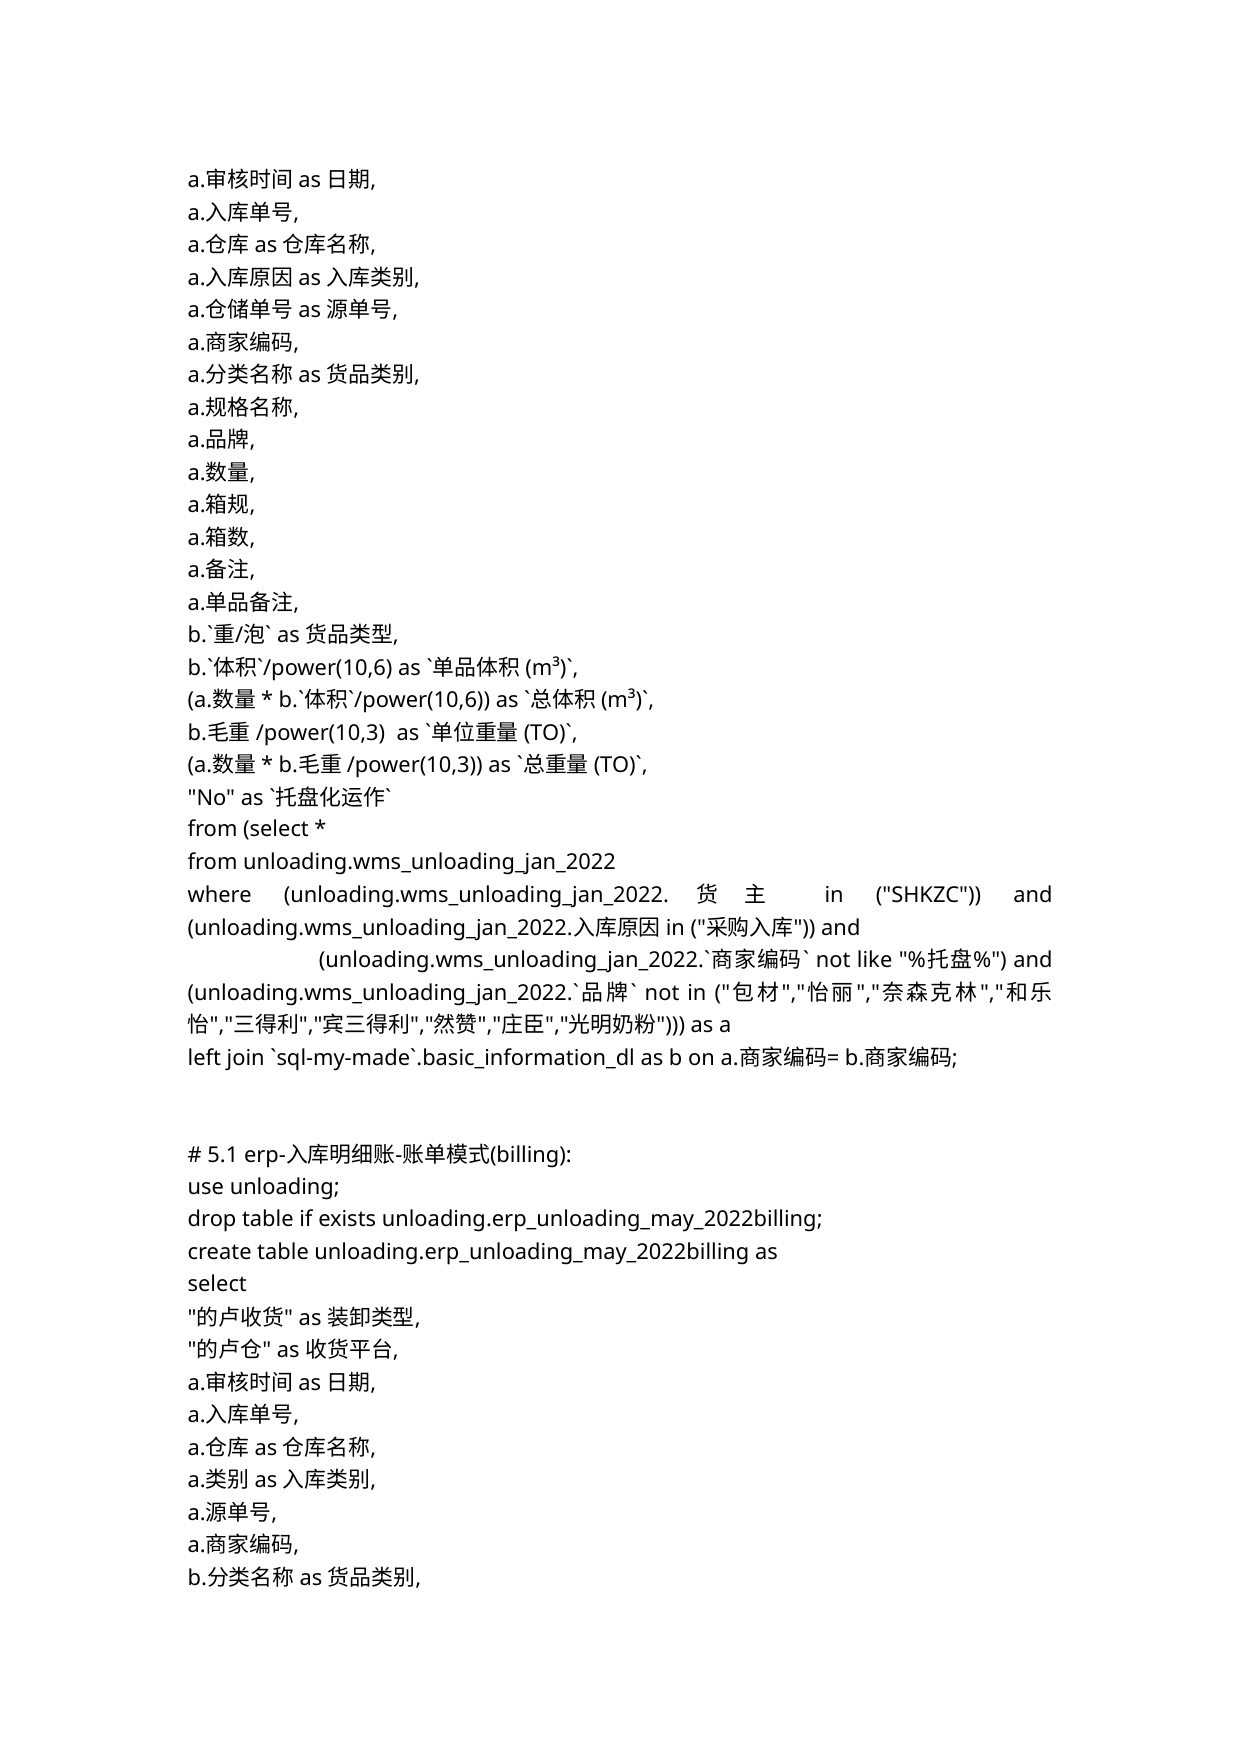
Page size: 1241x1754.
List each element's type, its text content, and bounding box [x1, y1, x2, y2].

text a.入库单号, [187, 1397, 1053, 1429]
text a.审核时间 as 日期, [187, 1364, 1053, 1397]
text (unloading.wms_unloading_jan_2022.`商家编码` not like "%托盘%") and (unloading.wms_unloading_jan_2022.`品牌` not in ("包材","怡丽","奈森克林","和乐怡","三得利","宾三得利","然赞","庄臣","光明奶粉"))) as a [187, 942, 1053, 1039]
text "的卢收货" as 装卸类型, [187, 1299, 1053, 1332]
text a.审核时间 as 日期, [187, 162, 1053, 194]
text a.箱数, [187, 519, 1053, 552]
text a.备注, [187, 552, 1053, 584]
text a.仓库 as 仓库名称, [187, 227, 1053, 259]
text a.单品备注, [187, 584, 1053, 617]
text a.类别 as 入库类别, [187, 1462, 1053, 1494]
text a.入库单号, [187, 194, 1053, 227]
text a.商家编码, [187, 324, 1053, 357]
text where (unloading.wms_unloading_jan_2022.货主 in ("SHKZC")) and (unloading.wms_unloading_jan_2022.入库原因 in ("采购入库")) and [187, 877, 1053, 942]
text a.仓储单号 as 源单号, [187, 292, 1053, 324]
text a.箱规, [187, 487, 1053, 519]
text b.`体积`/power(10,6) as `单品体积 (m³)`, [187, 649, 1053, 682]
text a.数量, [187, 454, 1053, 487]
text select [187, 1267, 1053, 1299]
text (a.数量 * b.毛重 /power(10,3)) as `总重量 (TO)`, [187, 747, 1053, 779]
text # 5.1 erp-入库明细账-账单模式(billing): [187, 1137, 1053, 1169]
text use unloading; [187, 1169, 1053, 1202]
text a.仓库 as 仓库名称, [187, 1429, 1053, 1462]
text a.分类名称 as 货品类别, [187, 357, 1053, 389]
text a.规格名称, [187, 389, 1053, 422]
text a.入库原因 as 入库类别, [187, 259, 1053, 292]
text from (select * [187, 812, 1053, 844]
text left join `sql-my-made`.basic_information_dl as b on a.商家编码= b.商家编码; [187, 1039, 1053, 1072]
text "的卢仓" as 收货平台, [187, 1332, 1053, 1364]
text "No" as `托盘化运作` [187, 779, 1053, 812]
text b.毛重 /power(10,3) as `单位重量 (TO)`, [187, 714, 1053, 747]
text a.源单号, [187, 1494, 1053, 1527]
text create table unloading.erp_unloading_may_2022billing as [187, 1234, 1053, 1267]
text a.品牌, [187, 422, 1053, 454]
text b.`重/泡` as 货品类型, [187, 617, 1053, 649]
text drop table if exists unloading.erp_unloading_may_2022billing; [187, 1202, 1053, 1234]
text b.分类名称 as 货品类别, [187, 1559, 1053, 1592]
text (a.数量 * b.`体积`/power(10,6)) as `总体积 (m³)`, [187, 682, 1053, 714]
text a.商家编码, [187, 1527, 1053, 1559]
text from unloading.wms_unloading_jan_2022 [187, 844, 1053, 877]
